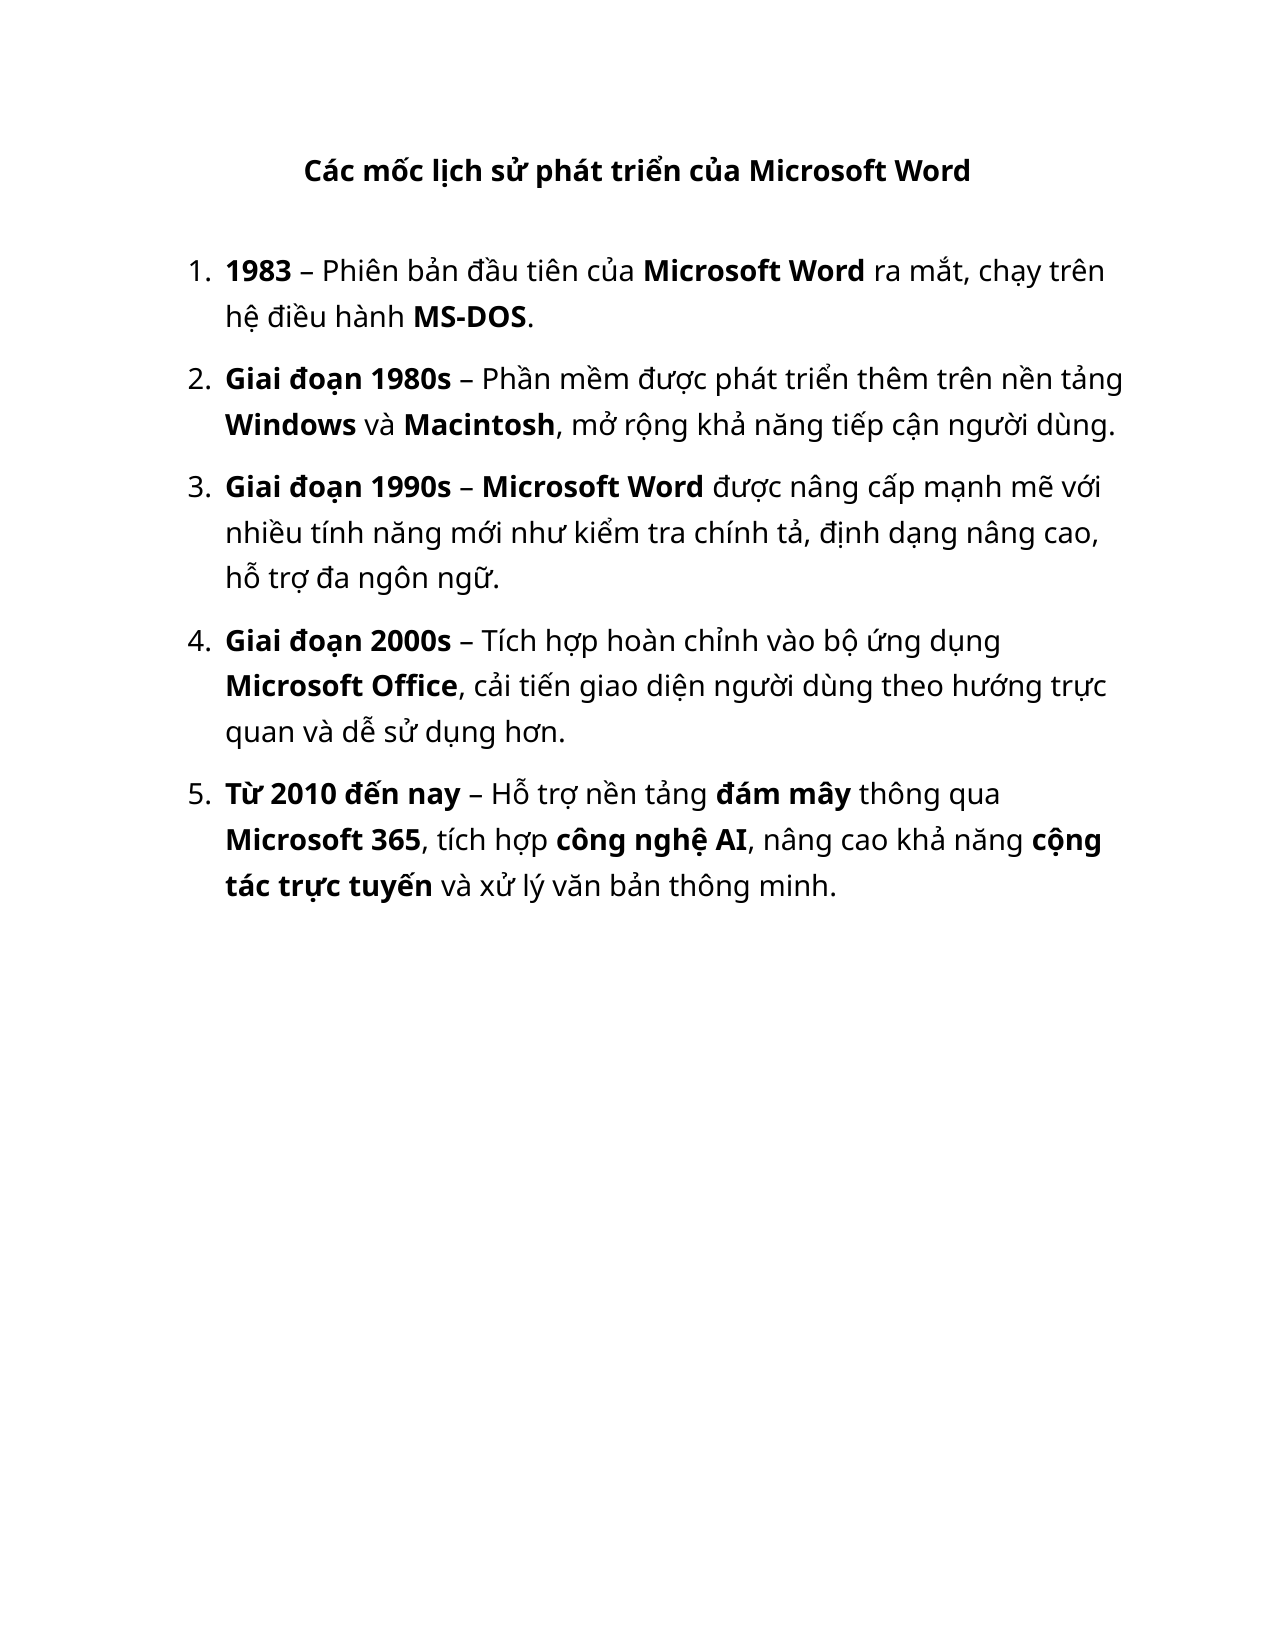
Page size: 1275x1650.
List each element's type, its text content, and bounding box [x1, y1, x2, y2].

text Các mốc lịch sử phát triển của Microsoft Word [150, 150, 1125, 229]
list Giai đoạn 1980s – Phần mềm được phát triển thêm trên nền tảng Windows và Macintosh, mở rộng khả năng tiếp cận người dùng. [187, 358, 1125, 444]
list 1983 – Phiên bản đầu tiên của Microsoft Word ra mắt, chạy trên hệ điều hành MS-DOS. [187, 251, 1125, 336]
list Từ 2010 đến nay – Hỗ trợ nền tảng đám mây thông qua Microsoft 365, tích hợp công nghệ AI, nâng cao khả năng cộng tác trực tuyến và xử lý văn bản thông minh. [187, 773, 1125, 904]
list Giai đoạn 2000s – Tích hợp hoàn chỉnh vào bộ ứng dụng Microsoft Office, cải tiến giao diện người dùng theo hướng trực quan và dễ sử dụng hơn. [187, 620, 1125, 751]
list Giai đoạn 1990s – Microsoft Word được nâng cấp mạnh mẽ với nhiều tính năng mới như kiểm tra chính tả, định dạng nâng cao, hỗ trợ đa ngôn ngữ. [187, 466, 1125, 597]
